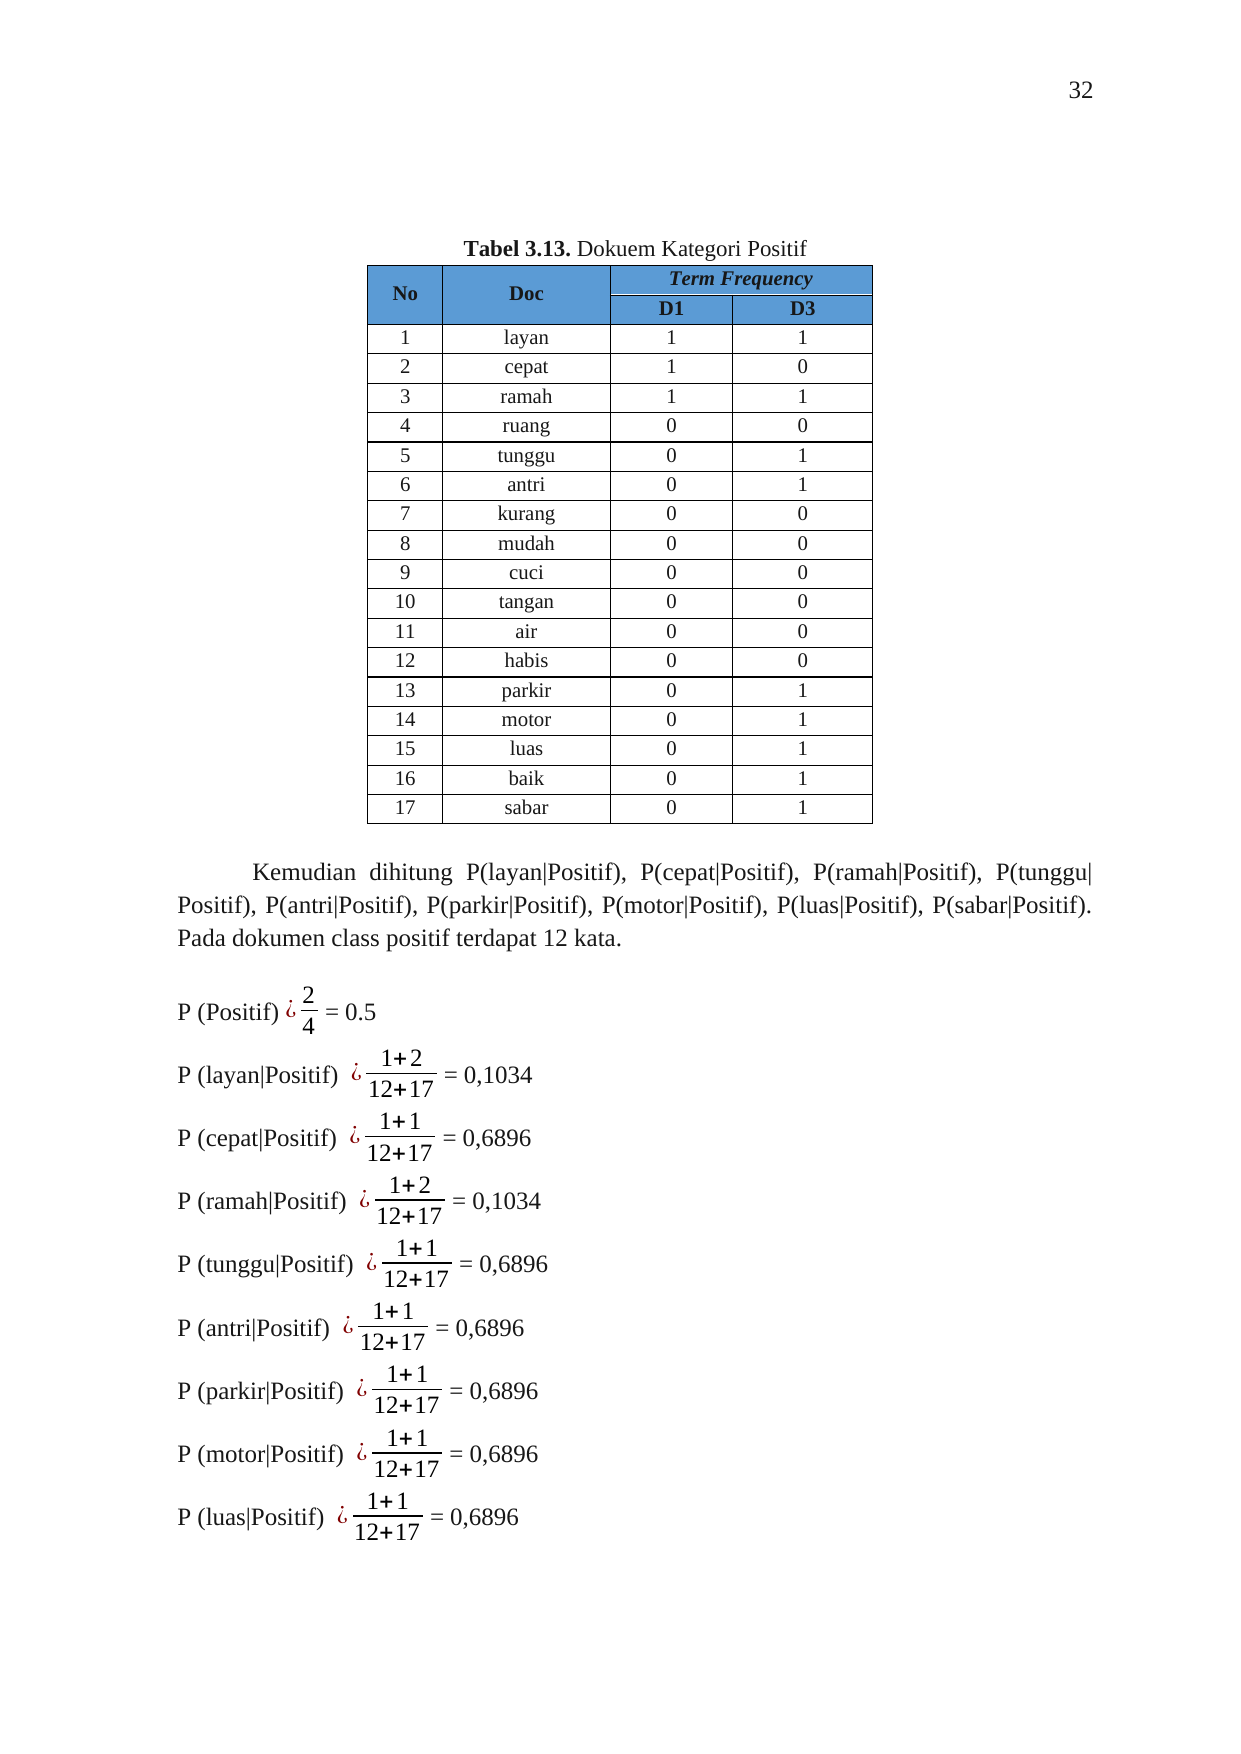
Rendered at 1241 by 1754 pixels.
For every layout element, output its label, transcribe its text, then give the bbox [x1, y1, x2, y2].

table_cell 0 [611, 707, 732, 735]
table_cell 1 [733, 443, 872, 471]
table_cell air [443, 619, 610, 647]
table_cell 13 [368, 678, 442, 706]
table_cell 11 [368, 619, 442, 647]
table_cell 0 [611, 443, 732, 471]
table_cell 0 [611, 678, 732, 706]
table_cell 1 [733, 472, 872, 500]
table_cell 0 [733, 354, 872, 383]
table_cell cepat [443, 354, 610, 383]
text P (luas|Positif) = 0,6896 [177, 1487, 1093, 1546]
table_cell 1 [611, 354, 732, 383]
subtitle Tabel 3.13. Dokuem Kategori Positif [177, 235, 1093, 261]
table_cell 1 [733, 707, 872, 735]
table_cell 0 [733, 619, 872, 647]
table_cell 0 [611, 736, 732, 764]
table_cell 0 [611, 560, 732, 588]
table_cell 16 [368, 766, 442, 794]
table_header No [368, 266, 442, 324]
table_cell sabar [443, 795, 610, 823]
table_cell 0 [611, 795, 732, 823]
text P (layan|Positif) = 0,1034 [177, 1045, 1093, 1104]
table_cell ramah [443, 384, 610, 412]
table_cell mudah [443, 531, 610, 559]
table_cell 1 [733, 766, 872, 794]
table_cell antri [443, 472, 610, 500]
table_cell 4 [368, 413, 442, 441]
table_cell 7 [368, 501, 442, 529]
table_cell 0 [611, 472, 732, 500]
text P (Positif) = 0.5 [177, 981, 1093, 1040]
table_cell 1 [368, 325, 442, 353]
table_cell 10 [368, 589, 442, 618]
table_cell 1 [733, 384, 872, 412]
table_cell 12 [368, 648, 442, 676]
table_cell 5 [368, 443, 442, 471]
table_cell 3 [368, 384, 442, 412]
table_header Term Frequency [611, 266, 872, 294]
table_header Doc [443, 266, 610, 324]
text P (motor|Positif) = 0,6896 [177, 1424, 1093, 1483]
table_cell D3 [733, 296, 872, 324]
table_cell habis [443, 648, 610, 676]
table_cell 0 [611, 413, 732, 441]
table_cell 0 [611, 589, 732, 618]
text P (parkir|Positif) = 0,6896 [177, 1361, 1093, 1420]
table_cell 6 [368, 472, 442, 500]
table_cell parkir [443, 678, 610, 706]
table_cell 0 [611, 619, 732, 647]
table_cell tunggu [443, 443, 610, 471]
table_cell 1 [611, 325, 732, 353]
table_cell 17 [368, 795, 442, 823]
text P (antri|Positif) = 0,6896 [177, 1298, 1093, 1357]
table_cell cuci [443, 560, 610, 588]
table_cell kurang [443, 501, 610, 529]
table_cell tangan [443, 589, 610, 618]
text P (ramah|Positif) = 0,1034 [177, 1171, 1093, 1230]
text P (tunggu|Positif) = 0,6896 [177, 1234, 1093, 1293]
table_cell 0 [733, 560, 872, 588]
table_cell 0 [611, 648, 732, 676]
table_cell 0 [611, 766, 732, 794]
table_cell baik [443, 766, 610, 794]
text P (cepat|Positif) = 0,6896 [177, 1108, 1093, 1167]
table_cell 1 [611, 384, 732, 412]
table_cell 0 [733, 531, 872, 559]
text Kemudian dihitung P(layan|Positif), P(cepat|Positif), P(ramah|Positif), P(tunggu|Positif), P(antri|Positif), P(parkir|Positif), P(motor|Positif), P(luas|Positif), P(sabar|Positif). Pada dokumen class positif terdapat 12 kata. [177, 857, 1093, 952]
table_cell 2 [368, 354, 442, 383]
table_cell 8 [368, 531, 442, 559]
table_cell D1 [611, 296, 732, 324]
table_cell luas [443, 736, 610, 764]
table_cell 15 [368, 736, 442, 764]
table_cell 9 [368, 560, 442, 588]
table_cell 1 [733, 795, 872, 823]
table_cell 0 [733, 589, 872, 618]
table_cell 0 [733, 501, 872, 529]
table_cell 0 [733, 413, 872, 441]
table_cell 0 [611, 531, 732, 559]
table_cell layan [443, 325, 610, 353]
table_cell 1 [733, 678, 872, 706]
table_cell 1 [733, 325, 872, 353]
table_cell 0 [611, 501, 732, 529]
table_cell 14 [368, 707, 442, 735]
table_cell motor [443, 707, 610, 735]
table_cell 0 [733, 648, 872, 676]
table_cell 1 [733, 736, 872, 764]
table_cell ruang [443, 413, 610, 441]
